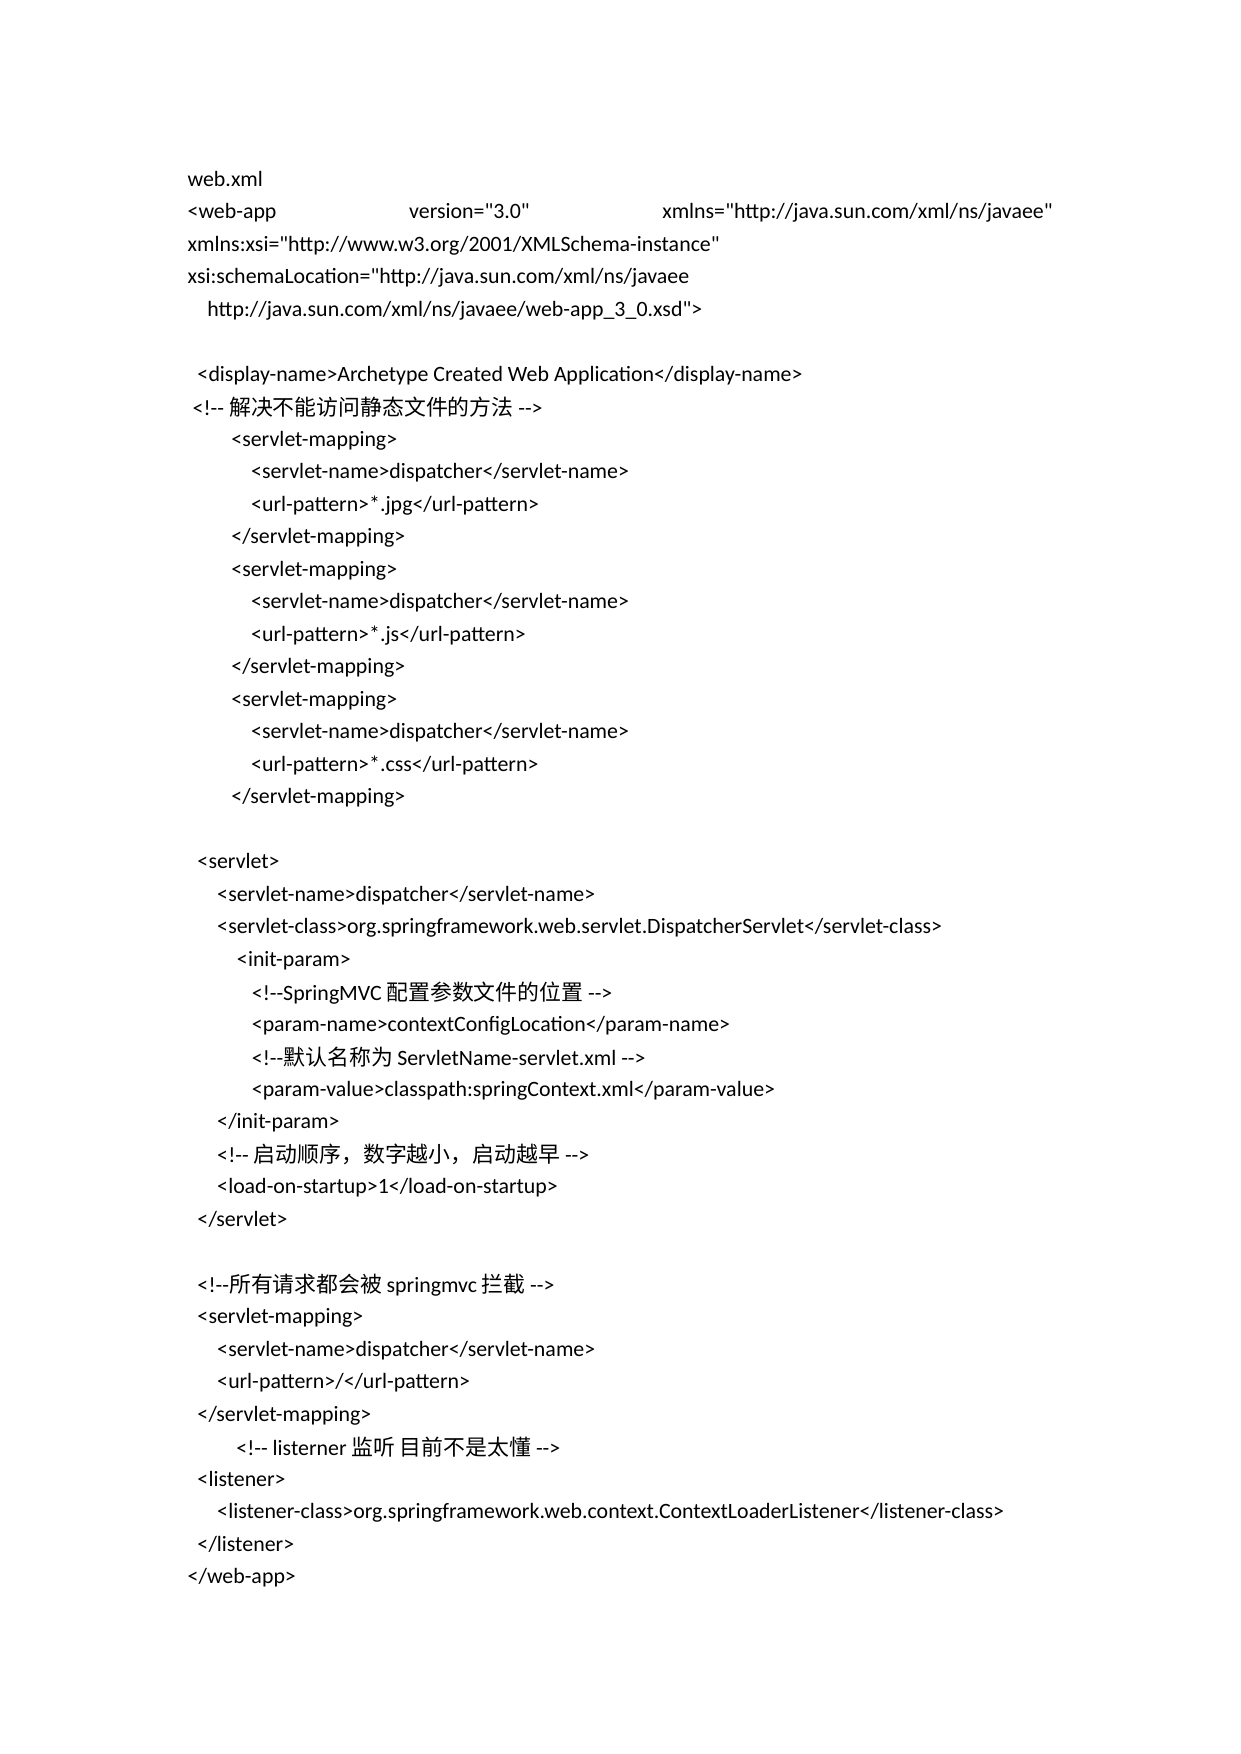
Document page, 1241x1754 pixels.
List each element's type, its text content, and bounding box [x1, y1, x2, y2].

text <!-- 启动顺序，数字越小，启动越早 --> [187, 1137, 1053, 1169]
text <!--默认名称为ServletName-servlet.xml --> [187, 1039, 1053, 1072]
text web.xml [187, 162, 1053, 194]
text <servlet-name>dispatcher</servlet-name> [187, 1332, 1053, 1364]
text <url-pattern>*.css</url-pattern> [187, 747, 1053, 779]
text <init-param> [187, 942, 1053, 974]
text http://java.sun.com/xml/ns/javaee/web-app_3_0.xsd"> [187, 292, 1053, 324]
text <load-on-startup>1</load-on-startup> [187, 1169, 1053, 1202]
text <servlet-mapping> [187, 1299, 1053, 1332]
text <url-pattern>*.js</url-pattern> [187, 617, 1053, 649]
text <servlet-name>dispatcher</servlet-name> [187, 877, 1053, 909]
text <web-app version="3.0" xmlns="http://java.sun.com/xml/ns/javaee" xmlns:xsi="http://www.w3.org/2001/XMLSchema-instance" xsi:schemaLocation="http://java.sun.com/xml/ns/javaee [187, 194, 1053, 292]
text <servlet-name>dispatcher</servlet-name> [187, 714, 1053, 747]
text <servlet-mapping> [187, 552, 1053, 584]
text </servlet-mapping> [187, 1397, 1053, 1429]
text <url-pattern>*.jpg</url-pattern> [187, 487, 1053, 519]
text </web-app> [187, 1559, 1053, 1592]
text <servlet> [187, 844, 1053, 877]
text <listener-class>org.springframework.web.context.ContextLoaderListener</listener-class> [187, 1494, 1053, 1527]
text <servlet-mapping> [187, 682, 1053, 714]
text <servlet-mapping> [187, 422, 1053, 454]
text <param-value>classpath:springContext.xml</param-value> [187, 1072, 1053, 1104]
text </servlet-mapping> [187, 649, 1053, 682]
text <servlet-name>dispatcher</servlet-name> [187, 584, 1053, 617]
text <display-name>Archetype Created Web Application</display-name> [187, 357, 1053, 389]
text <servlet-name>dispatcher</servlet-name> [187, 454, 1053, 487]
text <!-- 解决不能访问静态文件的方法 --> [187, 389, 1053, 422]
text </listener> [187, 1527, 1053, 1559]
text </servlet-mapping> [187, 519, 1053, 552]
text </servlet-mapping> [187, 779, 1053, 812]
text <url-pattern>/</url-pattern> [187, 1364, 1053, 1397]
text <servlet-class>org.springframework.web.servlet.DispatcherServlet</servlet-class> [187, 909, 1053, 942]
text </servlet> [187, 1202, 1053, 1234]
text <!--SpringMVC配置参数文件的位置 --> [187, 974, 1053, 1007]
text <listener> [187, 1462, 1053, 1494]
text <param-name>contextConfigLocation</param-name> [187, 1007, 1053, 1039]
text <!--所有请求都会被springmvc拦截 --> [187, 1267, 1053, 1299]
text </init-param> [187, 1104, 1053, 1137]
text <!-- listerner监听 目前不是太懂 --> [187, 1429, 1053, 1462]
